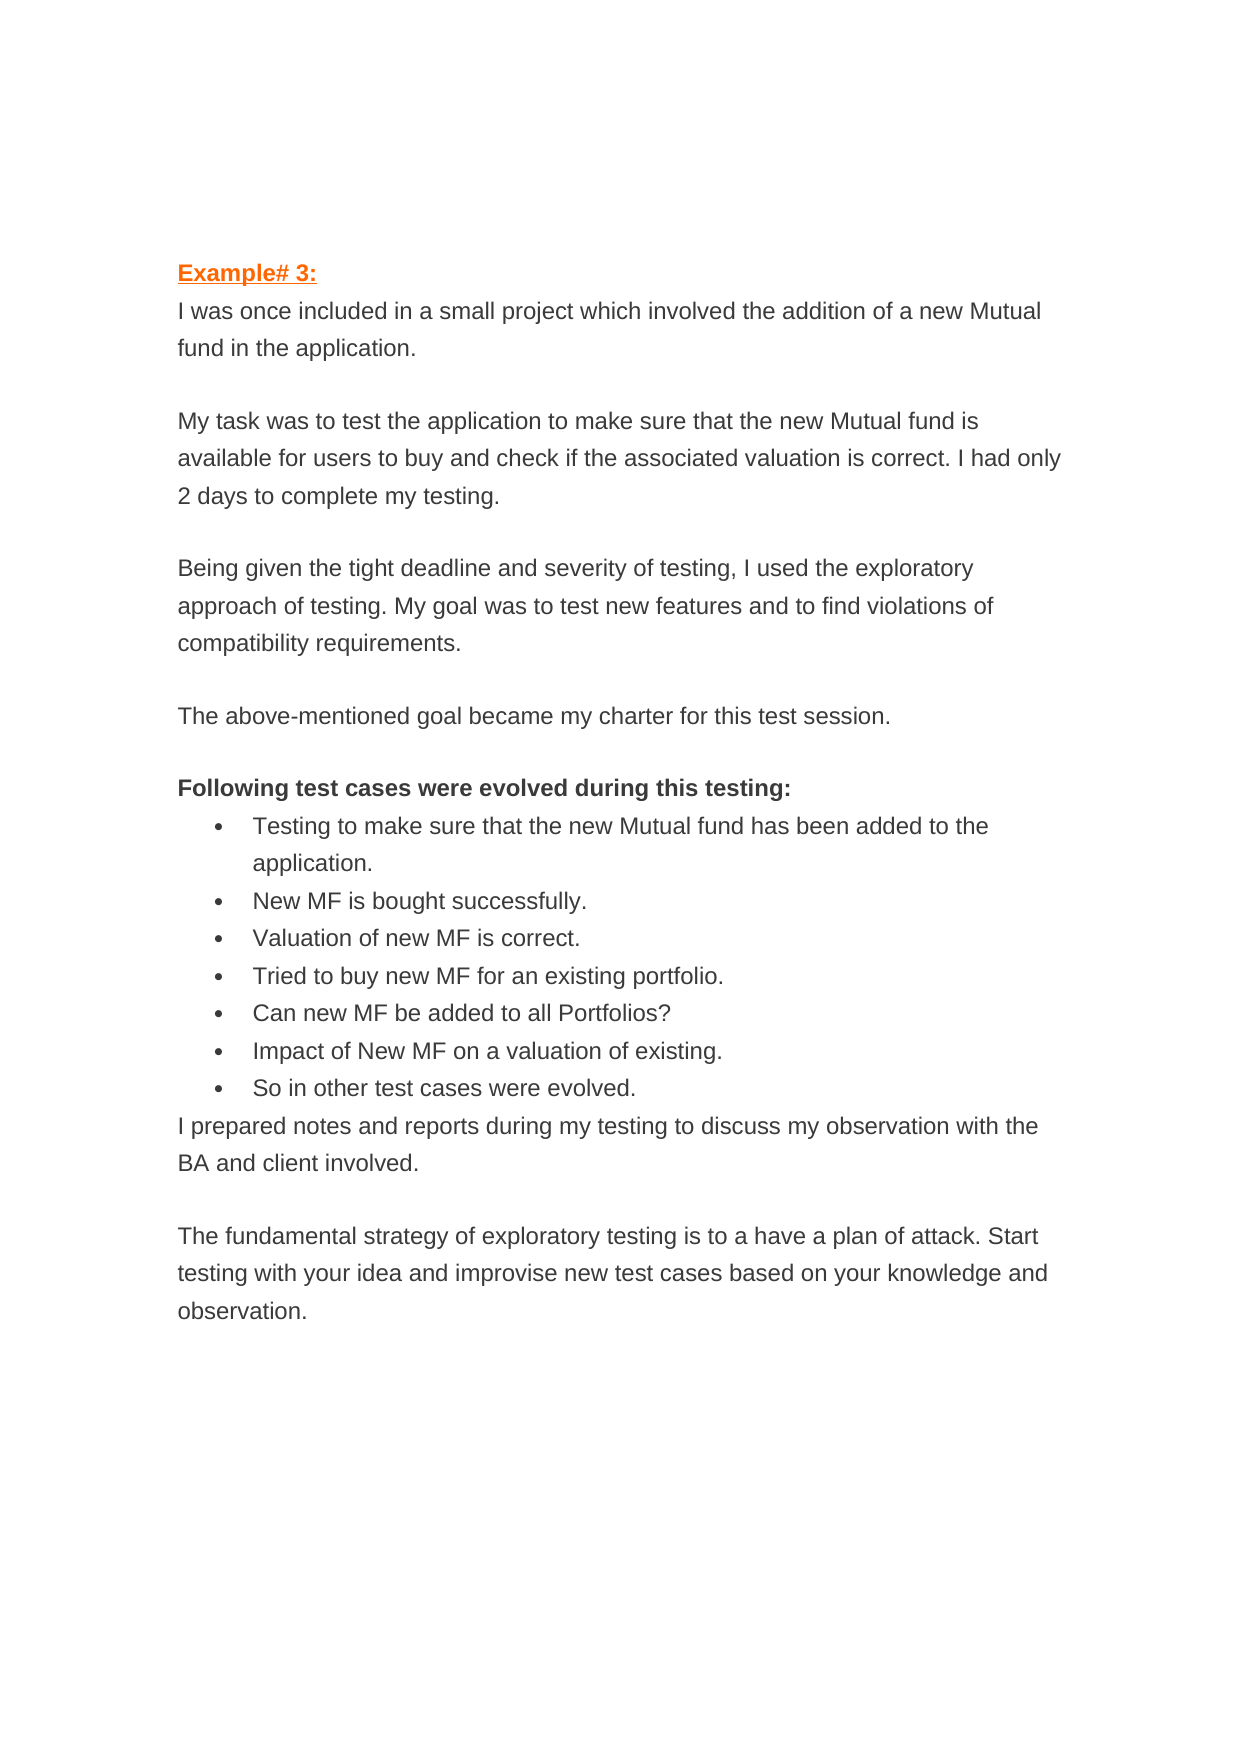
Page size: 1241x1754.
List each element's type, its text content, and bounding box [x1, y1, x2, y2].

text I was once included in a small project which involved the addition of a new Mutual fund in the application. [177, 292, 1063, 367]
list Testing to make sure that the new Mutual fund has been added to the application. [215, 807, 1063, 882]
list Impact of New MF on a valuation of existing. [215, 1032, 1063, 1069]
list Valuation of new MF is correct. [215, 919, 1063, 957]
list Can new MF be added to all Portfolios? [215, 994, 1063, 1032]
text My task was to test the application to make sure that the new Mutual fund is available for users to buy and check if the associated valuation is correct. I had only 2 days to complete my testing. [177, 402, 1063, 514]
text I prepared notes and reports during my testing to discuss my observation with the BA and client involved. [177, 1107, 1063, 1182]
list Tried to buy new MF for an existing portfolio. [215, 957, 1063, 994]
text The above-mentioned goal became my charter for this test session. [177, 697, 1063, 734]
list So in other test cases were evolved. [215, 1069, 1063, 1107]
list New MF is bought successfully. [215, 882, 1063, 919]
text Example# 3: [177, 254, 1063, 292]
text Following test cases were evolved during this testing: [177, 769, 1063, 807]
text The fundamental strategy of exploratory testing is to a have a plan of attack. Start testing with your idea and improvise new test cases based on your knowledge and observation. [177, 1217, 1063, 1329]
text Being given the tight deadline and severity of testing, I used the exploratory approach of testing. My goal was to test new features and to find violations of compatibility requirements. [177, 549, 1063, 662]
